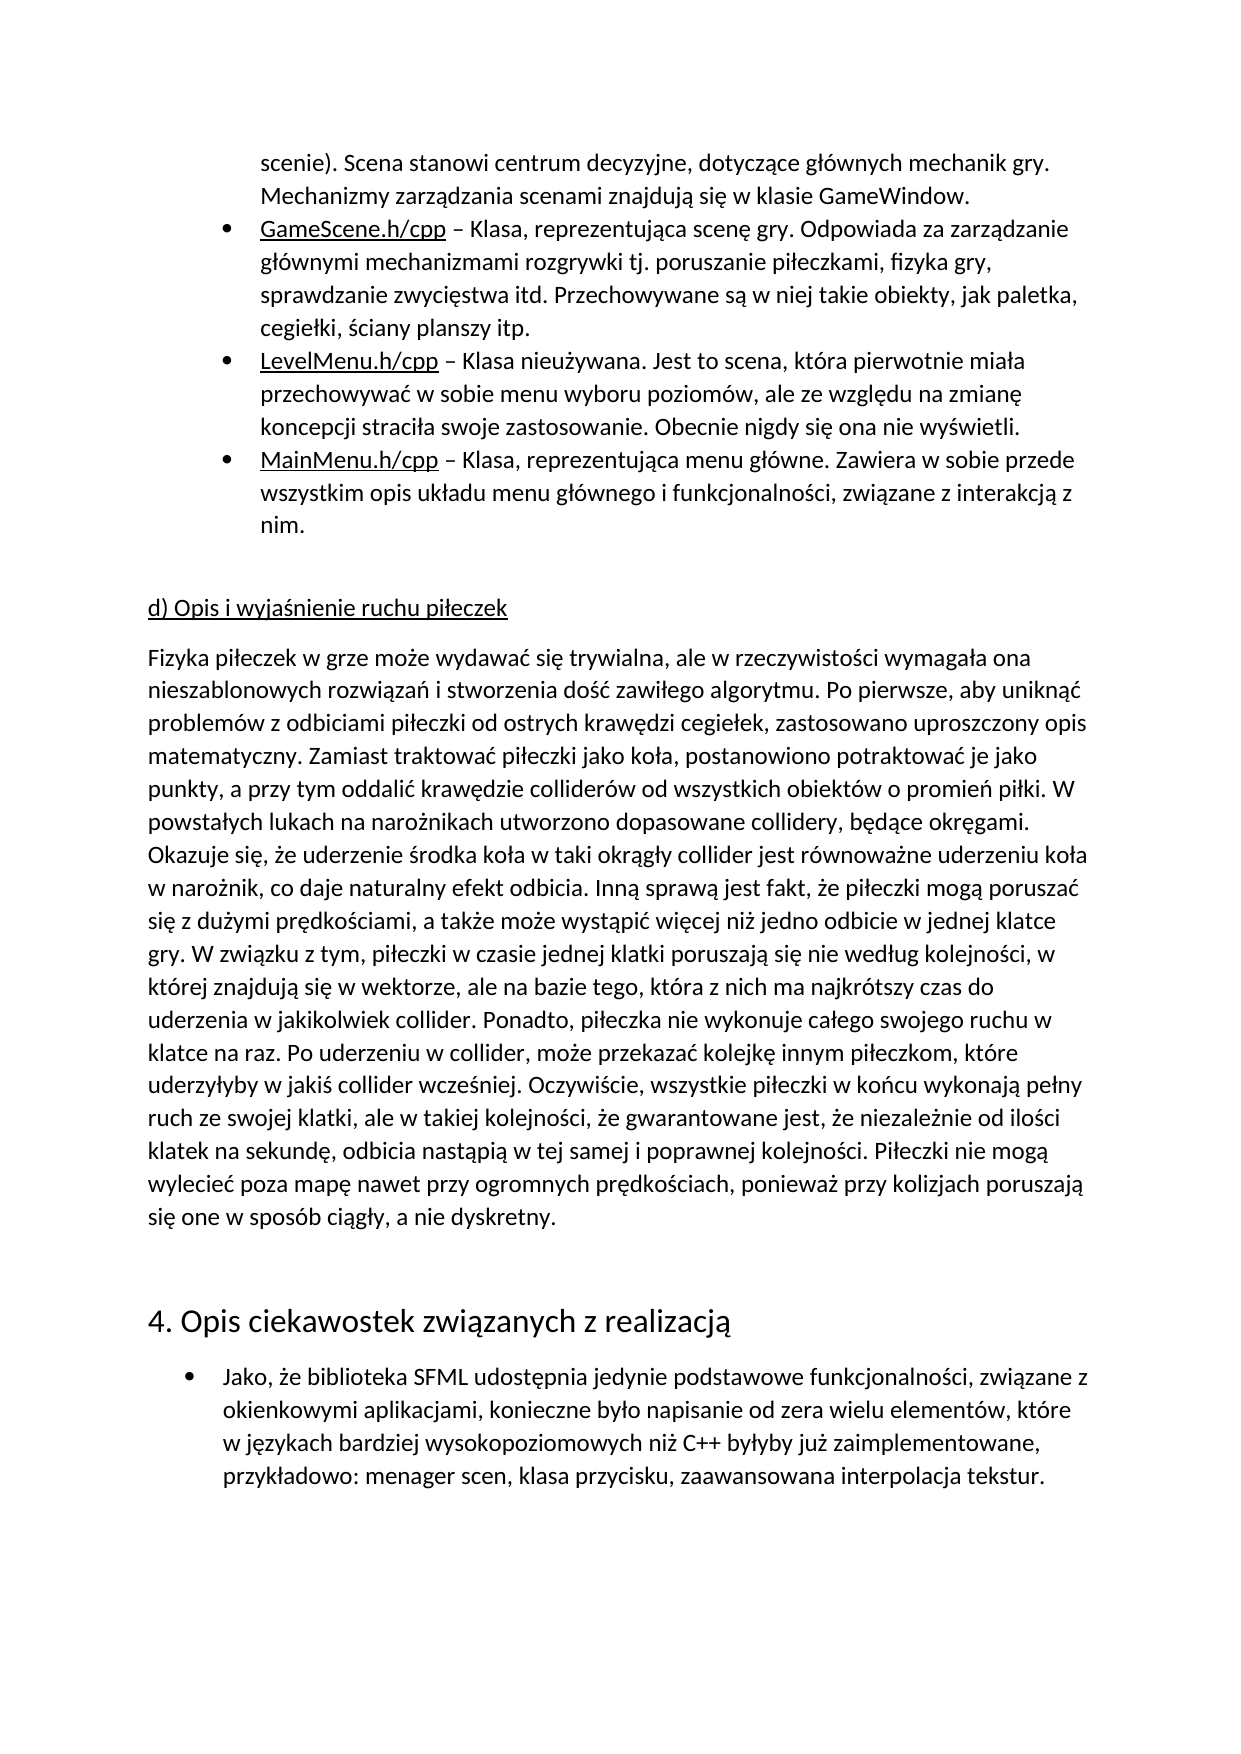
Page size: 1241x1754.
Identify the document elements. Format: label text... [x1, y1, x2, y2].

list Jako, że biblioteka SFML udostępnia jedynie podstawowe funkcjonalności, związane z okienkowymi aplikacjami, konieczne było napisanie od zera wielu elementów, które w językach bardziej wysokopoziomowych niż C++ byłyby już zaimplementowane, przykładowo: menager scen, klasa przycisku, zaawansowana interpolacja tekstur. [185, 1361, 1093, 1490]
list GameScene.h/cpp – Klasa, reprezentująca scenę gry. Odpowiada za zarządzanie głównymi mechanizmami rozgrywki tj. poruszanie piłeczkami, fizyka gry, sprawdzanie zwycięstwa itd. Przechowywane są w niej takie obiekty, jak paletka, cegiełki, ściany planszy itp. [223, 213, 1093, 343]
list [223, 148, 1093, 211]
list LevelMenu.h/cpp – Klasa nieużywana. Jest to scena, która pierwotnie miała przechowywać w sobie menu wyboru poziomów, ale ze względu na zmianę koncepcji straciła swoje zastosowanie. Obecnie nigdy się ona nie wyświetli. [223, 345, 1093, 441]
text Fizyka piłeczek w grze może wydawać się trywialna, ale w rzeczywistości wymagała ona nieszablonowych rozwiązań i stworzenia dość zawiłego algorytmu. Po pierwsze, aby uniknąć problemów z odbiciami piłeczki od ostrych krawędzi cegiełek, zastosowano uproszczony opis matematyczny. Zamiast traktować piłeczki jako koła, postanowiono potraktować je jako punkty, a przy tym oddalić krawędzie colliderów od wszystkich obiektów o promień piłki. W powstałych lukach na narożnikach utworzono dopasowane collidery, będące okręgami. Okazuje się, że uderzenie środka koła w taki okrągły collider jest równoważne uderzeniu koła w narożnik, co daje naturalny efekt odbicia. Inną sprawą jest fakt, że piłeczki mogą poruszać się z dużymi prędkościami, a także może wystąpić więcej niż jedno odbicie w jednej klatce gry. W związku z tym, piłeczki w czasie jednej klatki poruszają się nie według kolejności, w której znajdują się w wektorze, ale na bazie tego, która z nich ma najkrótszy czas do uderzenia w jakikolwiek collider. Ponadto, piłeczka nie wykonuje całego swojego ruchu w klatce na raz. Po uderzeniu w collider, może przekazać kolejkę innym piłeczkom, które uderzyłyby w jakiś collider wcześniej. Oczywiście, wszystkie piłeczki w końcu wykonają pełny ruch ze swojej klatki, ale w takiej kolejności, że gwarantowane jest, że niezależnie od ilości klatek na sekundę, odbicia nastąpią w tej samej i poprawnej kolejności. Piłeczki nie mogą wylecieć poza mapę nawet przy ogromnych prędkościach, ponieważ przy kolizjach poruszają się one w sposób ciągły, a nie dyskretny. [148, 642, 1093, 1232]
list MainMenu.h/cpp – Klasa, reprezentująca menu główne. Zawiera w sobie przede wszystkim opis układu menu głównego i funkcjonalności, związane z interakcją z nim. [223, 444, 1093, 540]
text d) Opis i wyjaśnienie ruchu piłeczek [148, 592, 1093, 623]
text 4. Opis ciekawostek związanych z realizacją [148, 1301, 1093, 1341]
